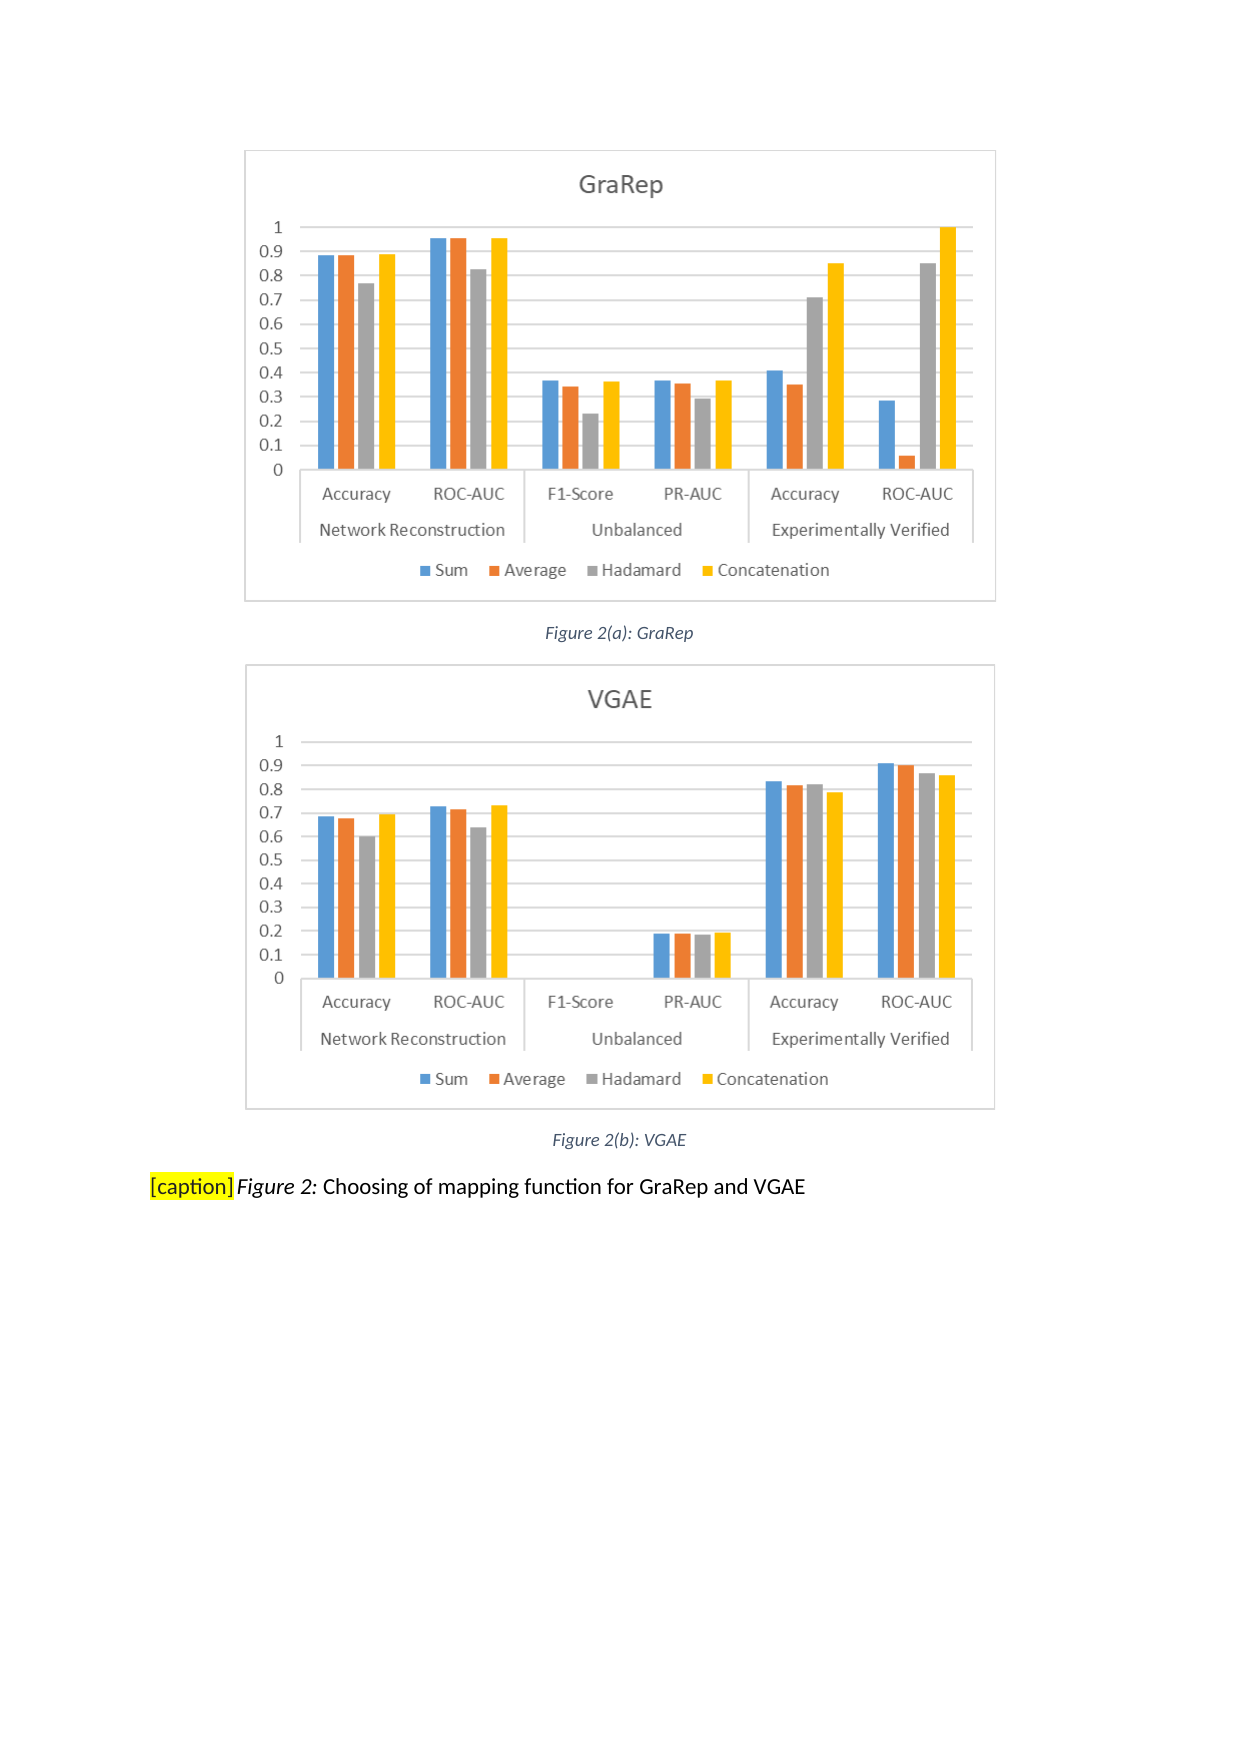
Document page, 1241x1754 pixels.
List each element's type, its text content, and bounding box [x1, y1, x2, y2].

picture [244, 150, 997, 602]
text [caption] Figure 2: Choosing of mapping function for GraRep and VGAE [234, 1172, 1090, 1200]
text Figure 2(b): VGAE [150, 1128, 1090, 1151]
picture [245, 664, 996, 1110]
